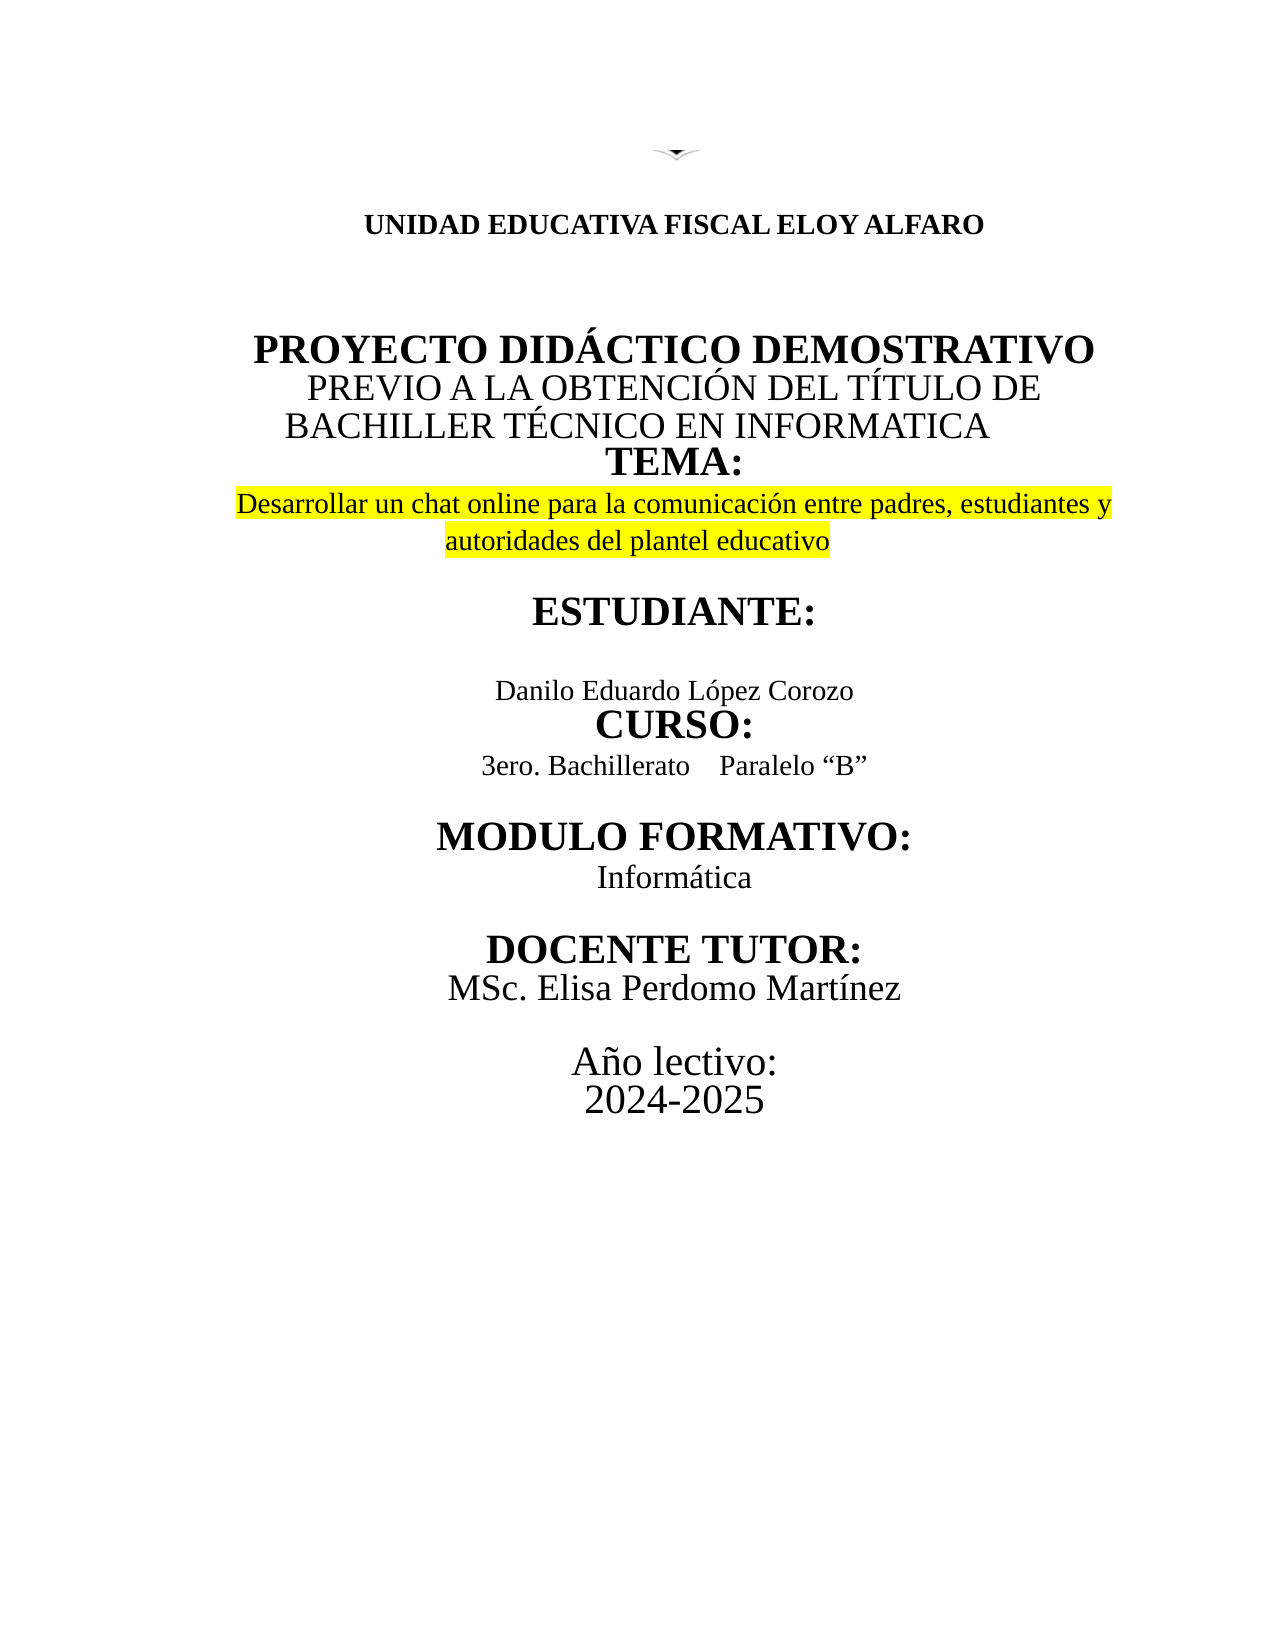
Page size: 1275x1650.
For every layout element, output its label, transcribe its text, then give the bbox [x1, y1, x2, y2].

text Desarrollar un chat online para la comunicación entre padres, estudiantes y autoridades del plantel educativo [150, 483, 1125, 558]
text PREVIO A LA OBTENCIÓN DEL TÍTULO DE BACHILLER TÉCNICO EN INFORMATICA [150, 371, 1125, 446]
text PROYECTO DIDÁCTICO DEMOSTRATIVO [150, 333, 1125, 371]
text MSc. Elisa Perdomo Martínez [150, 971, 1125, 1008]
text 2024-2025 [150, 1083, 1125, 1121]
text CURSO: [150, 708, 1125, 746]
text Año lectivo: [150, 1046, 1125, 1083]
text UNIDAD EDUCATIVA FISCAL ELOY ALFARO [150, 204, 1125, 242]
text Informática [150, 858, 1125, 896]
text Danilo Eduardo López Corozo [150, 671, 1125, 708]
text DOCENTE TUTOR: [150, 933, 1125, 971]
text MODULO FORMATIVO: [150, 821, 1125, 858]
text TEMA: [150, 446, 1125, 483]
text ESTUDIANTE: [150, 596, 1125, 633]
text 3ero. Bachillerato Paralelo “B” [150, 746, 1125, 783]
